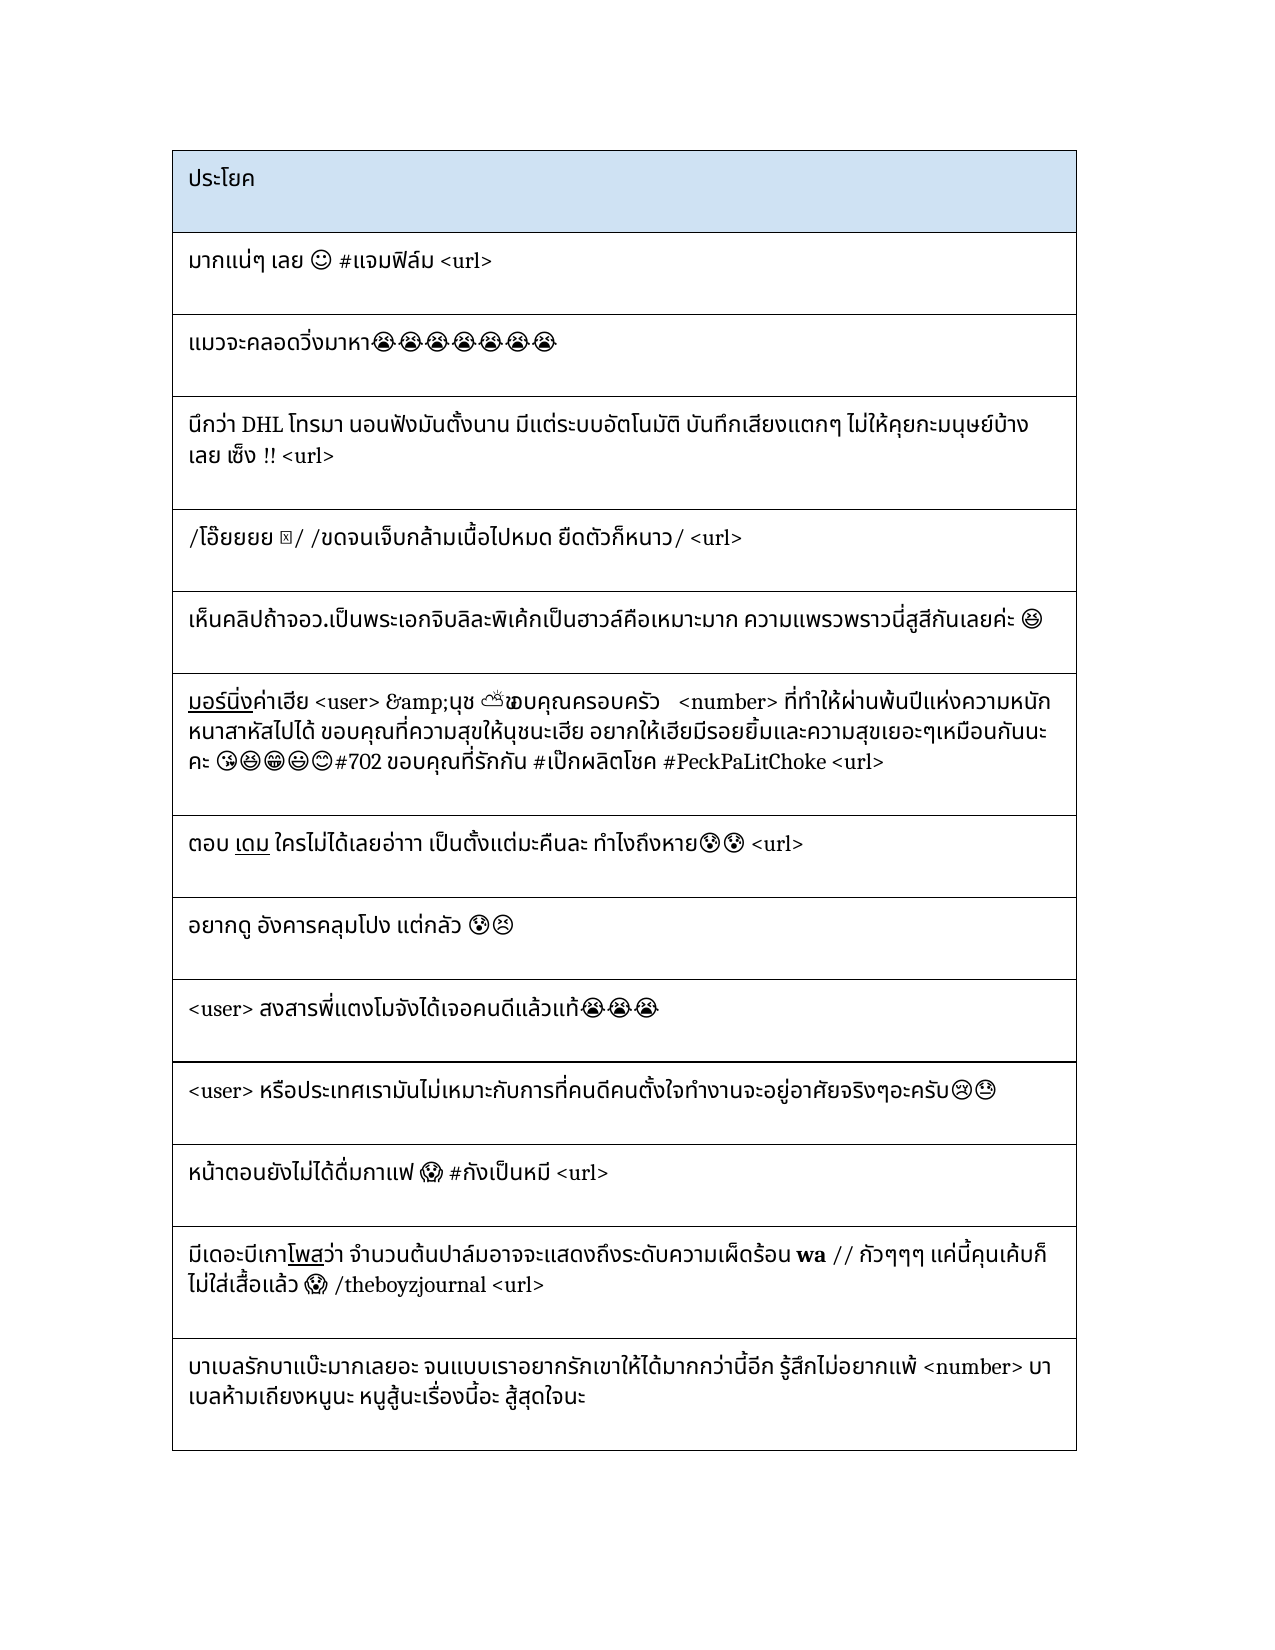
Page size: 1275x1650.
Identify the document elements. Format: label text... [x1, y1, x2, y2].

table_cell หน้าตอนยังไม่ได้ดื่มกาแฟ 😱 #กังเป็นหมี <url> [173, 1145, 1076, 1226]
table_cell แมวจะคลอดวิ่งมาหา😭😭😭😭😭😭😭 [173, 315, 1076, 396]
table_cell นึกว่า DHL โทรมา นอนฟังมันตั้งนาน มีแต่ระบบอัตโนมัติ บันทึกเสียงแตกๆ ไม่ให้คุยกะมนุษย์บ้างเลย 😤 เซ็ง!! <url> [173, 397, 1076, 508]
table_cell มีเดอะบีเกาโพสว่า จำนวนต้นปาล์มอาจจะแสดงถึงระดับความเผ็ดร้อนwa // กัวๆๆๆ แค่นี้คุนเค้บก็ไม่ใส่เสื้อแล้ว 😱 /theboyzjournal <url> [173, 1227, 1076, 1338]
table_cell บาเบลรักบาแบ๊ะมากเลยอะ จนแบบเราอยากรักเขาให้ได้มากกว่านี้อีก รู้สึกไม่อยากแพ้ <number> บาเบลห้ามเถียงหนูนะ😤 หนูสู้นะเรื่องนี้อะ สู้สุดใจนะ [173, 1339, 1076, 1450]
table_cell มอร์นิ่งค่าเฮีย <user> &amp;นุช ⛅🍊 ขอบคุณครอบครัว <number> ที่ทำให้ผ่านพ้นปีแห่งความหนักหนาสาหัสไปได้ ขอบคุณที่ความสุขให้นุชนะเฮีย อยากให้เฮียมีรอยยิ้มและความสุขเยอะๆเหมือนกันนะคะ 😘😆😁😃😊#702ขอบคุณที่รักกัน #เป๊กผลิตโชค #PeckPaLitChoke <url> [173, 674, 1076, 815]
table_cell ตอบ เดม ใครไม่ได้เลยอ่าาา เป็นตั้งแต่มะคืนละ ทำไงถึงหาย😰😰 <url> [173, 816, 1076, 897]
table_cell เห็นคลิปถ้าจอว.เป็นพระเอกจิบลิละพิเค้กเป็นฮาวล์คือเหมาะมาก ความแพรวพราวนี่สูสีกันเลยค่ะ 😆 [173, 592, 1076, 673]
table_cell /โอ๊ยยยย 😢/ /ขดจนเจ็บกล้ามเนื้อไปหมด ยืดตัวก็หนาว/ <url> [173, 510, 1076, 591]
table_header ประโยค [173, 151, 1076, 232]
table_cell <user> สงสารพี่แตงโมจังได้เจอคนดีแล้วแท้😭😭😭 [173, 980, 1076, 1061]
table_cell อยากดู อังคารคลุมโปง แต่กลัว 😰😣 [173, 898, 1076, 979]
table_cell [173, 233, 1076, 314]
table_cell <user> หรือประเทศเรามันไม่เหมาะกับการที่คนดีคนตั้งใจทำงานจะอยู่อาศัยจริงๆอะครับ😢😓 [173, 1063, 1076, 1143]
